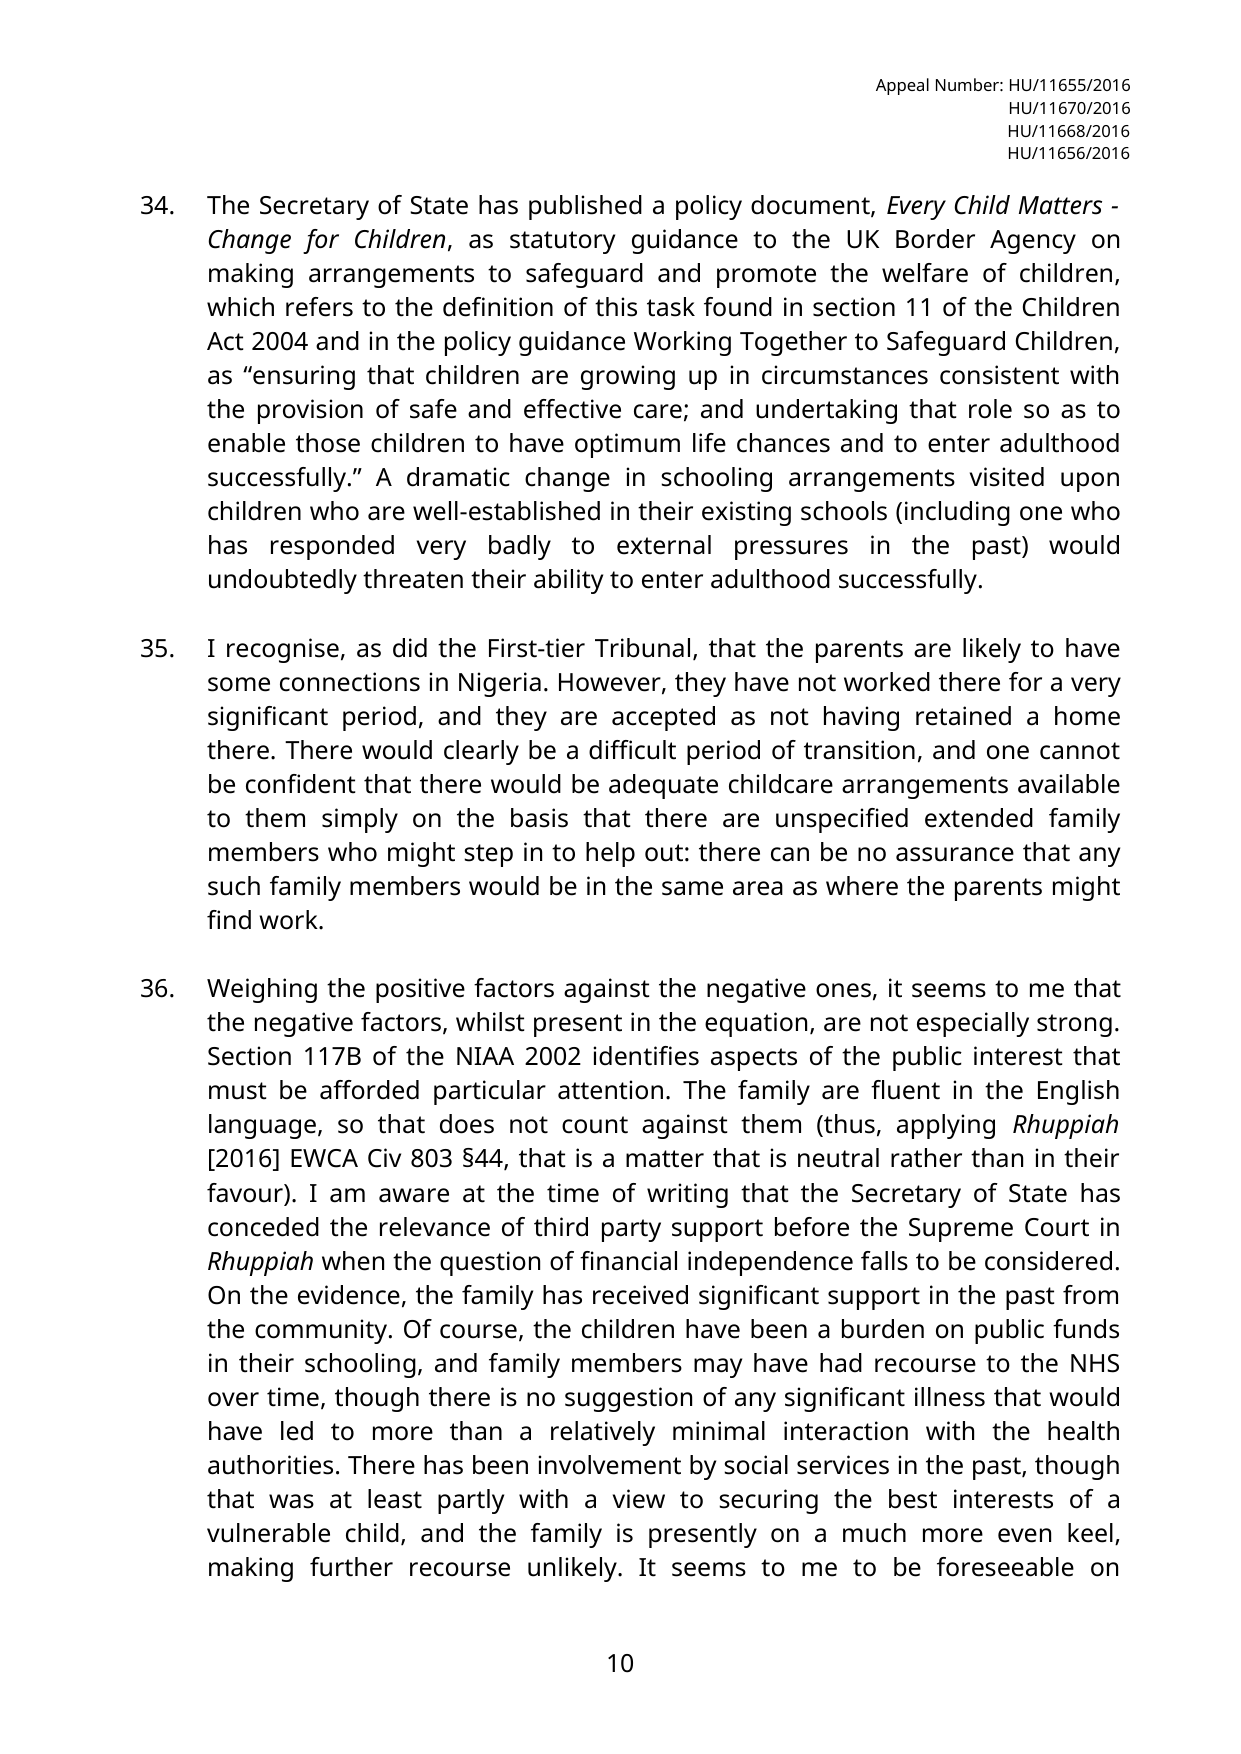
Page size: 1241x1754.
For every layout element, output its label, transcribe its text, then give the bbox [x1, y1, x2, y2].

list I recognise, as did the First-tier Tribunal, that the parents are likely to have some connections in Nigeria. However, they have not worked there for a very significant period, and they are accepted as not having retained a home there. There would clearly be a difficult period of transition, and one cannot be confident that there would be adequate childcare arrangements available to them simply on the basis that there are unspecified extended family members who might step in to help out: there can be no assurance that any such family members would be in the same area as where the parents might find work. [140, 630, 1122, 937]
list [140, 971, 1122, 1584]
list The Secretary of State has published a policy document, Every Child Matters - Change for Children, as statutory guidance to the UK Border Agency on making arrangements to safeguard and promote the welfare of children, which refers to the definition of this task found in section 11 of the Children Act 2004 and in the policy guidance Working Together to Safeguard Children, as “ensuring that children are growing up in circumstances consistent with the provision of safe and effective care; and undertaking that role so as to enable those children to have optimum life chances and to enter adulthood successfully.” A dramatic change in schooling arrangements visited upon children who are well-established in their existing schools (including one who has responded very badly to external pressures in the past) would undoubtedly threaten their ability to enter adulthood successfully. [140, 187, 1122, 596]
